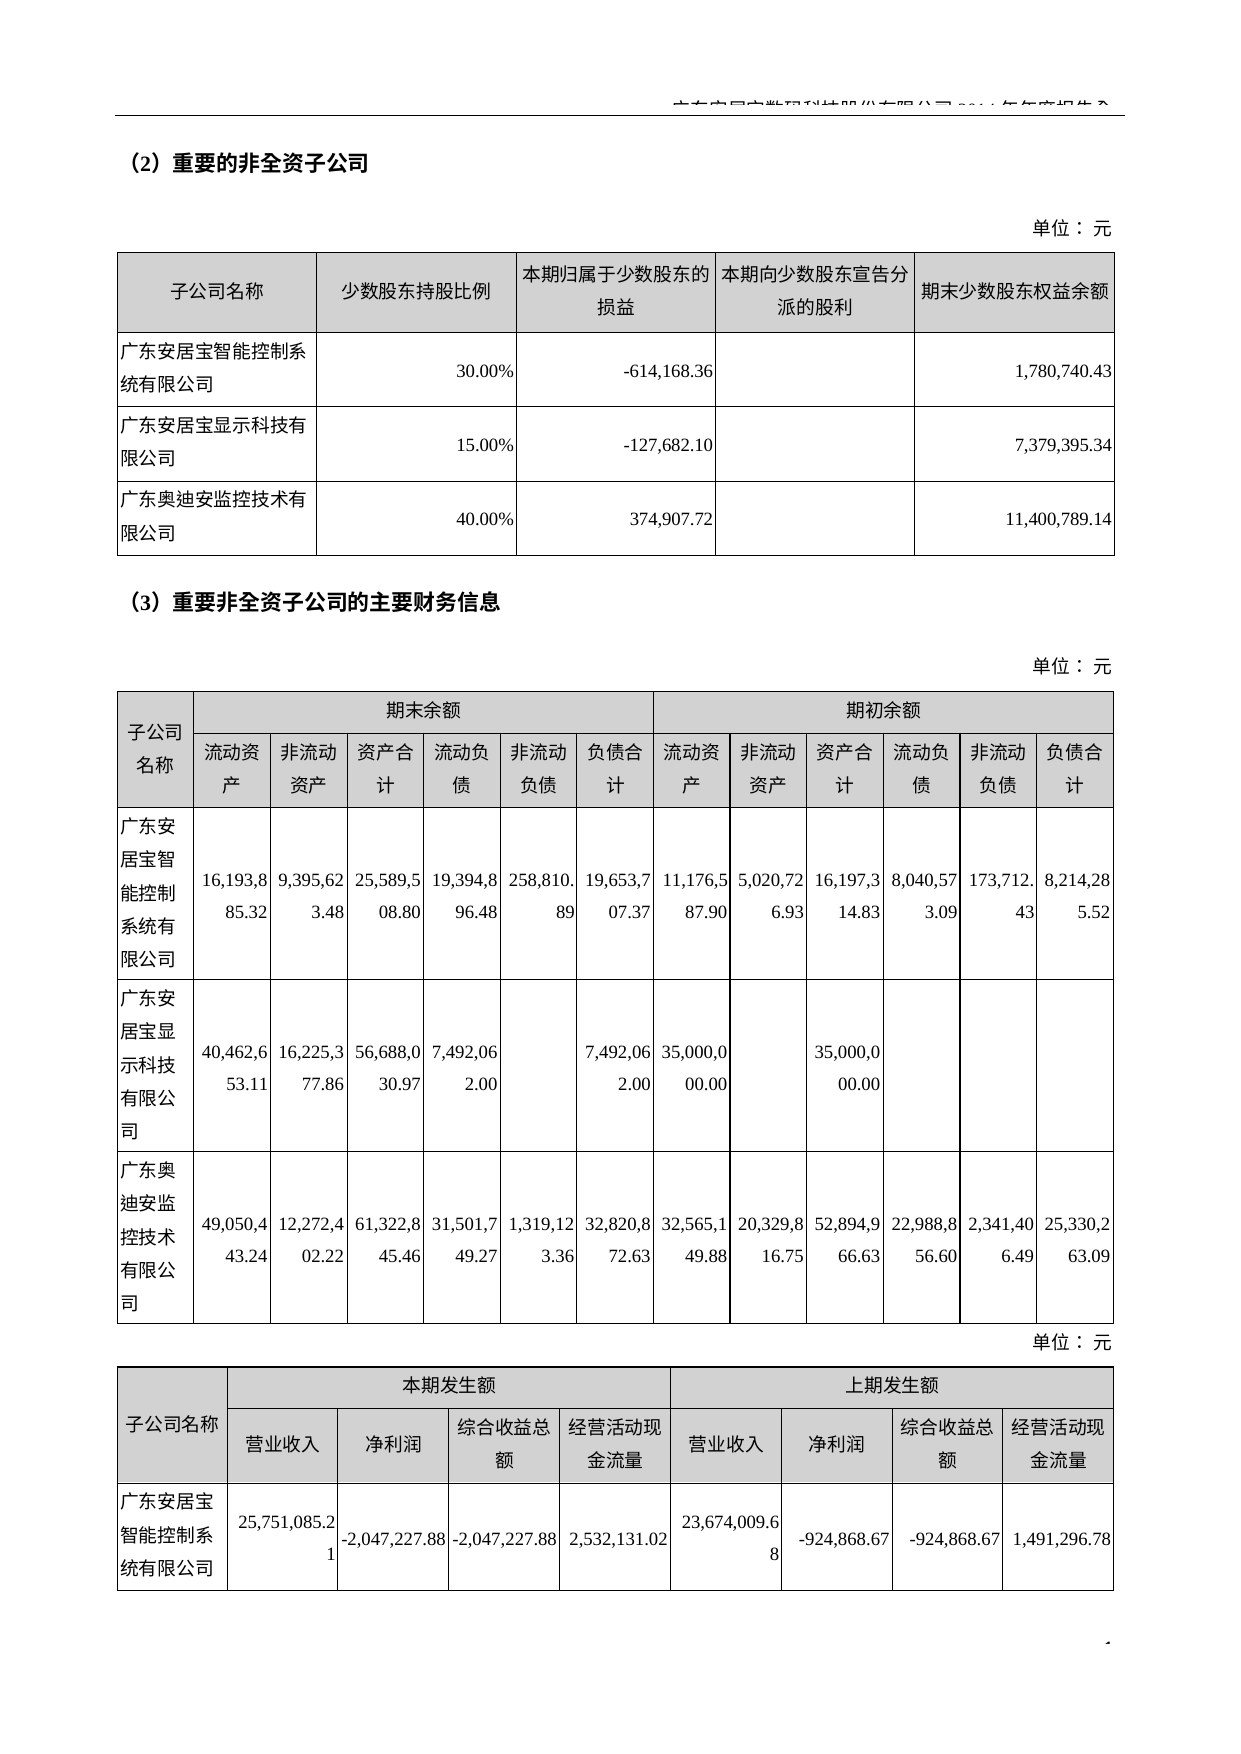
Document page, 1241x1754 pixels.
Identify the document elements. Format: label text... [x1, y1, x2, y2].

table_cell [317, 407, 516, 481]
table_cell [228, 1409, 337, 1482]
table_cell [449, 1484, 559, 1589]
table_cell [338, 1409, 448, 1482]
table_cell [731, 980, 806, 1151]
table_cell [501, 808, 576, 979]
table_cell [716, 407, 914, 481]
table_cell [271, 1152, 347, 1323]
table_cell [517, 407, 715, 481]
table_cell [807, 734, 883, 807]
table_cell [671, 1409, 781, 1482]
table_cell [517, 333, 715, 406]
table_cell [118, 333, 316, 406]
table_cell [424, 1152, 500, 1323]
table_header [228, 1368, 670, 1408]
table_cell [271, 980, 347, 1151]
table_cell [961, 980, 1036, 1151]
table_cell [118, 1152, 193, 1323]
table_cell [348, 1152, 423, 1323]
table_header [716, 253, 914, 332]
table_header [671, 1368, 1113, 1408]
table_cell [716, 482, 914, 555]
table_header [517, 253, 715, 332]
subtitle （3）重要非全资子公司的主要财务信息 [118, 587, 902, 617]
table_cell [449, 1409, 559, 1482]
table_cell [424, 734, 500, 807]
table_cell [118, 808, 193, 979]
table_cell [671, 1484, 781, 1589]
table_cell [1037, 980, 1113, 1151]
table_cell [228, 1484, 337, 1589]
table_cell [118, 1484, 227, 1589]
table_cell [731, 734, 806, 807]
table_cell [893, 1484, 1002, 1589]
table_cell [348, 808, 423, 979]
text （2）重要的非全资子公司 [118, 148, 902, 178]
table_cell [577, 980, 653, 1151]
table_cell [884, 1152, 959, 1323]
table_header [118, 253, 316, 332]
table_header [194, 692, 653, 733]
text 单位： 元 [102, 1329, 1112, 1355]
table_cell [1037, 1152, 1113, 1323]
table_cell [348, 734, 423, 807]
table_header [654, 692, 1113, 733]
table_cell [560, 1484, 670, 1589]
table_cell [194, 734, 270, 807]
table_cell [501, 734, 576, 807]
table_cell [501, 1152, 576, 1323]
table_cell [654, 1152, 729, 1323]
text 单位： 元 [102, 215, 1112, 240]
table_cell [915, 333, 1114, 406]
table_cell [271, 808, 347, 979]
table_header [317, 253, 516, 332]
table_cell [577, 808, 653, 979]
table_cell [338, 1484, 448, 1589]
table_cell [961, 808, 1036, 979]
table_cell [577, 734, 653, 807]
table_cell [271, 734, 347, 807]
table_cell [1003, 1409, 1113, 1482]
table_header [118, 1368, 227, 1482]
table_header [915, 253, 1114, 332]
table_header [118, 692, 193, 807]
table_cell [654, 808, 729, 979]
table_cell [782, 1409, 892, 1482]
text 单位： 元 [102, 654, 1112, 679]
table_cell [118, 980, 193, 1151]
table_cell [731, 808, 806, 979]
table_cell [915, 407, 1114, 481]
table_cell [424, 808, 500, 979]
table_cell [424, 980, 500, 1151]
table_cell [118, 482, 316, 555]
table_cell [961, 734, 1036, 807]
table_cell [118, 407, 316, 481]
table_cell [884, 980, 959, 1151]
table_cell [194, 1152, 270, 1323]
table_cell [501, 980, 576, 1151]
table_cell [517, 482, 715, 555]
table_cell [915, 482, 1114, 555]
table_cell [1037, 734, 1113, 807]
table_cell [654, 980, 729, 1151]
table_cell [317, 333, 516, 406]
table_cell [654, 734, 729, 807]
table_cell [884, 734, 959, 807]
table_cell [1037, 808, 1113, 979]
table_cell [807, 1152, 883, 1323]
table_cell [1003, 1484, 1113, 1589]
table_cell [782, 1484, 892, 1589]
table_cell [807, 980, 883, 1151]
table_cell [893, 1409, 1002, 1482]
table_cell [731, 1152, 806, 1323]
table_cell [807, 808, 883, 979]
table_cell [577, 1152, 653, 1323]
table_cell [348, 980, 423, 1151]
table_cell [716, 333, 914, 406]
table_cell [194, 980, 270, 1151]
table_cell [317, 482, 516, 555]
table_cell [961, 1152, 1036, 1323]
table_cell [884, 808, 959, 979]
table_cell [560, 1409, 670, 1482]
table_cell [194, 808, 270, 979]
